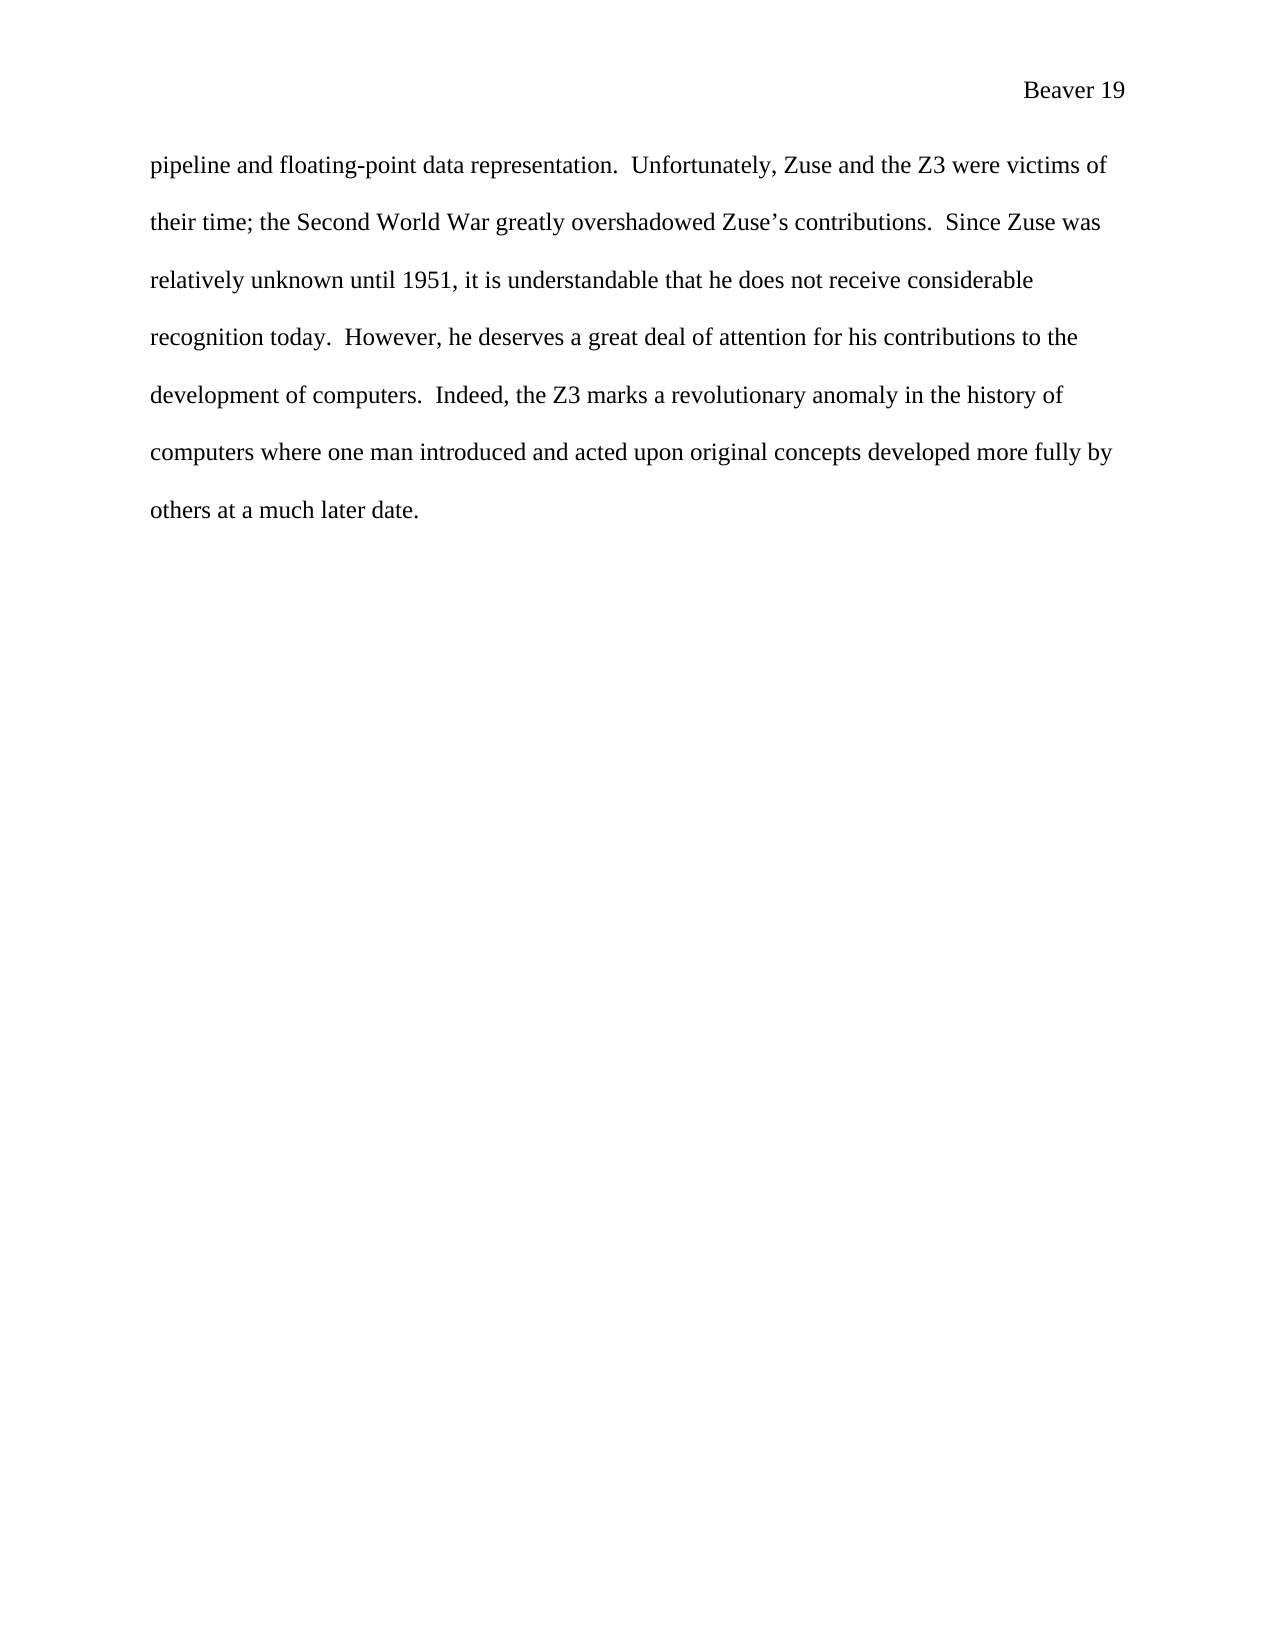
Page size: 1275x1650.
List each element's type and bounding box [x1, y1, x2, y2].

text [150, 150, 1125, 524]
